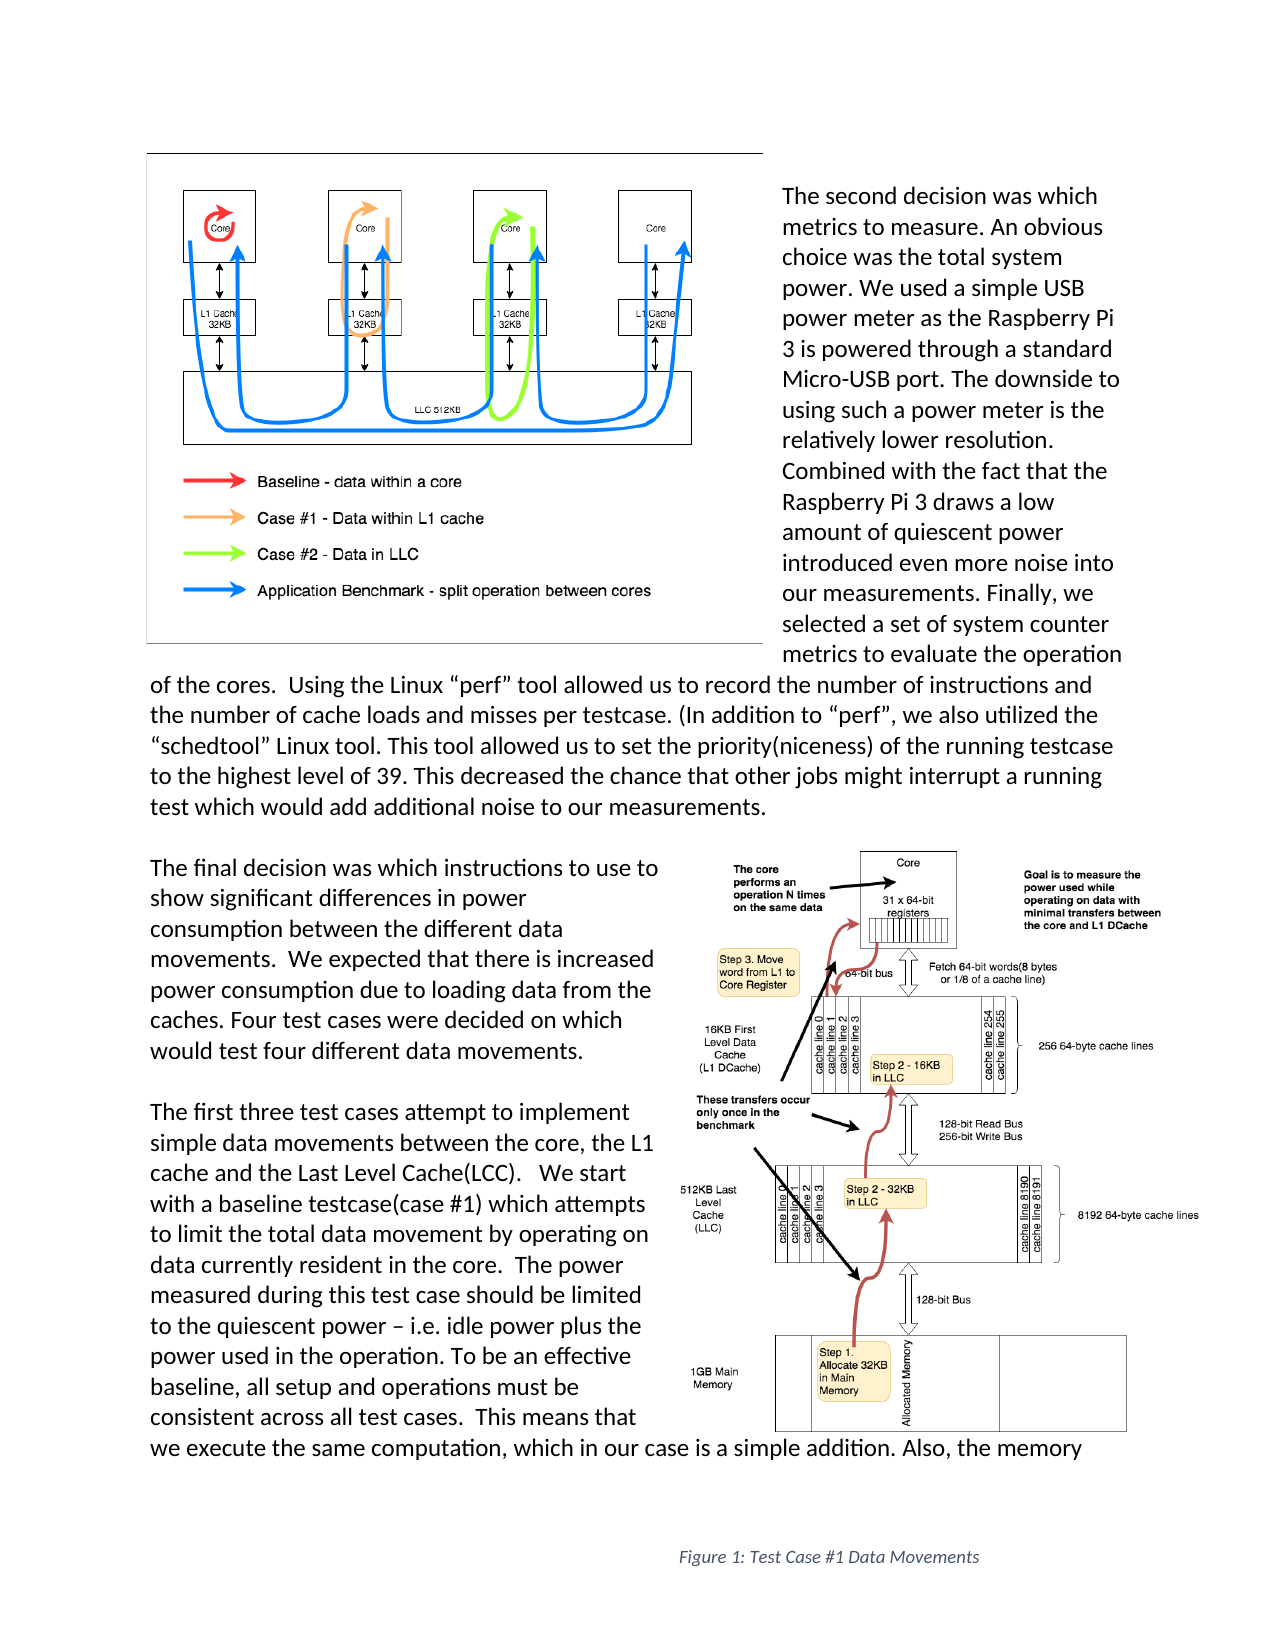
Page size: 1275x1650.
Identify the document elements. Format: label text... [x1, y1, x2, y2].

text The final decision was which instructions to use to show significant differences in power consumption between the different data movements. We expected that there is increased power consumption due to loading data from the caches. Four test cases were decided on which would test four different data movements. [150, 852, 678, 1066]
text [150, 1096, 1125, 1462]
picture [678, 851, 1205, 1432]
picture [146, 153, 763, 644]
